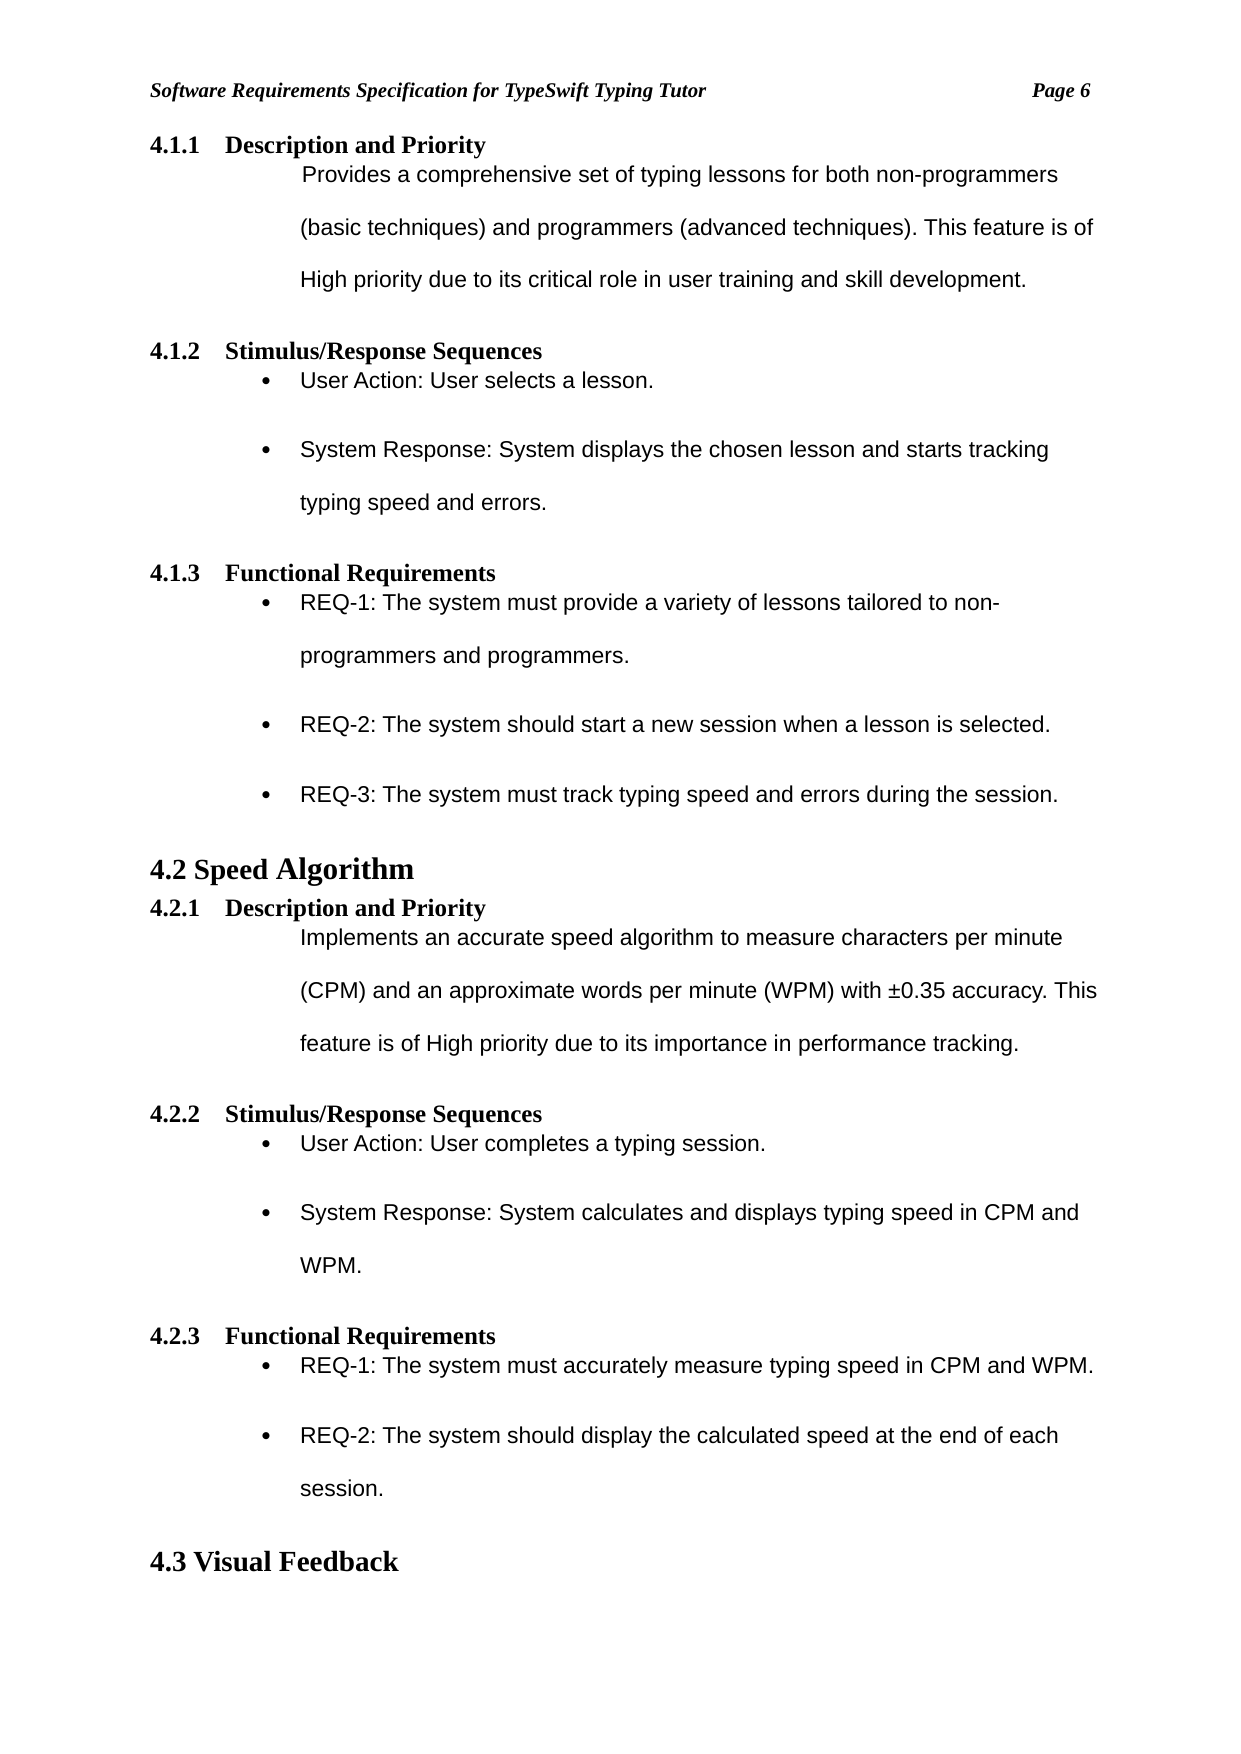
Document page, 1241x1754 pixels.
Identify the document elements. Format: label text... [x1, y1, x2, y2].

text 4.2 Speed Algorithm [150, 850, 1102, 886]
text 4.1.2 Stimulus/Response Sequences [150, 336, 1102, 364]
list REQ-2: The system should display the calculated speed at the end of each session. [262, 1422, 1102, 1501]
list User Action: User selects a lesson. [262, 367, 1102, 393]
text 4.2.1 Description and Priority [150, 893, 1102, 922]
text 4.2.3 Functional Requirements [150, 1321, 1102, 1350]
text 4.3 Visual Feedback [150, 1544, 1102, 1577]
text Provides a comprehensive set of typing lessons for both non-programmers (basic techniques) and programmers (advanced techniques). This feature is of High priority due to its critical role in user training and skill development. [300, 161, 1102, 293]
text 4.2.2 Stimulus/Response Sequences [150, 1099, 1102, 1128]
text 4.1.1 Description and Priority [150, 130, 1102, 159]
list User Action: User completes a typing session. [262, 1130, 1102, 1156]
list REQ-1: The system must provide a variety of lessons tailored to non-programmers and programmers. [262, 589, 1102, 668]
list REQ-1: The system must accurately measure typing speed in CPM and WPM. [262, 1352, 1102, 1379]
list REQ-3: The system must track typing speed and errors during the session. [262, 781, 1102, 807]
list System Response: System displays the chosen lesson and starts tracking typing speed and errors. [262, 436, 1102, 515]
text 4.1.3 Functional Requirements [150, 558, 1102, 587]
text Implements an accurate speed algorithm to measure characters per minute (CPM) and an approximate words per minute (WPM) with ±0.35 accuracy. This feature is of High priority due to its importance in performance tracking. [300, 924, 1102, 1056]
list System Response: System calculates and displays typing speed in CPM and WPM. [262, 1199, 1102, 1278]
list REQ-2: The system should start a new session when a lesson is selected. [262, 711, 1102, 738]
